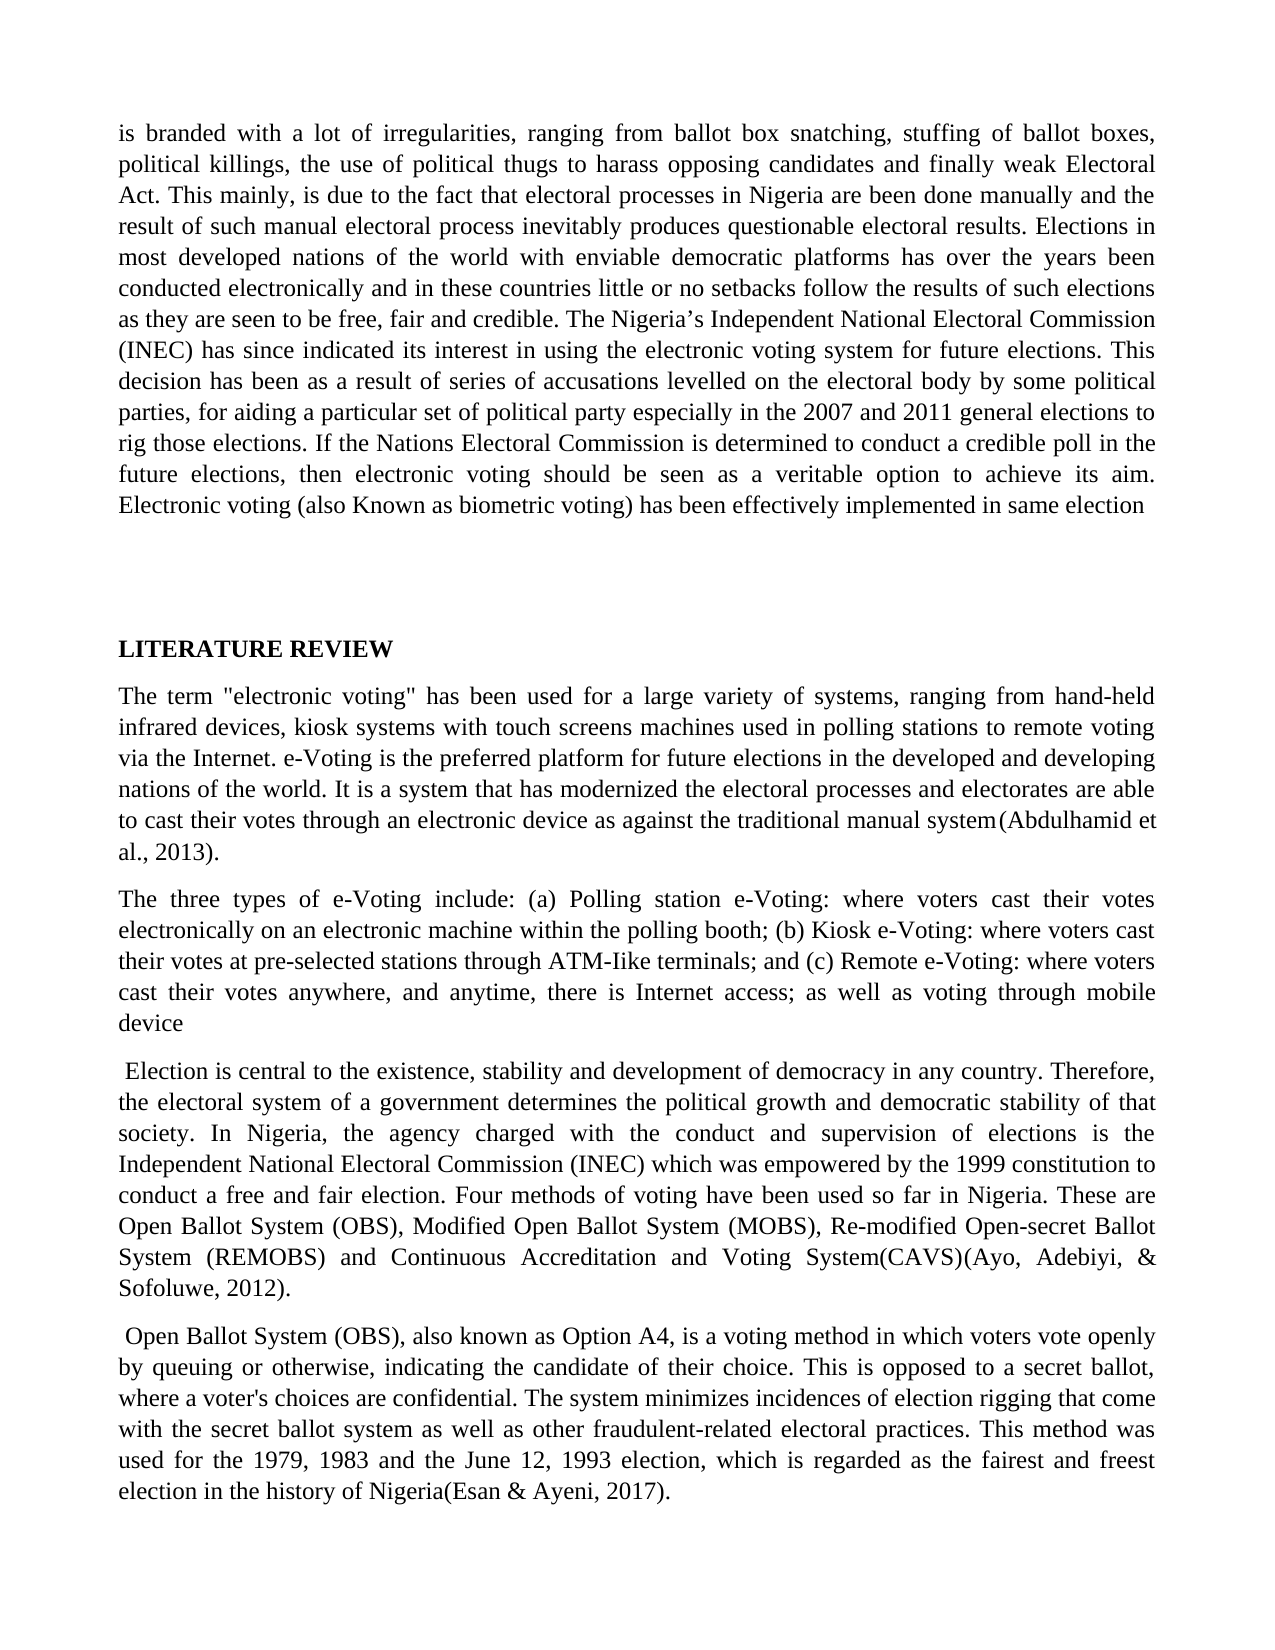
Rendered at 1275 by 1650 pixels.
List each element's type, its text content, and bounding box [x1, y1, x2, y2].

text Open Ballot System (OBS), also known as Option A4, is a voting method in which voters vote openly by queuing or otherwise, indicating the candidate of their choice. This is opposed to a secret ballot, where a voter's choices are confidential. The system minimizes incidences of election rigging that come with the secret ballot system as well as other fraudulent-related electoral practices. This method was used for the 1979, 1983 and the June 12, 1993 election, which is regarded as the fairest and freest election in the history of Nigeria(Esan & Ayeni, 2017). [118, 1321, 1157, 1505]
text Election is central to the existence, stability and development of democracy in any country. Therefore, the electoral system of a government determines the political growth and democratic stability of that society. In Nigeria, the agency charged with the conduct and supervision of elections is the Independent National Electoral Commission (INEC) which was empowered by the 1999 constitution to conduct a free and fair election. Four methods of voting have been used so far in Nigeria. These are Open Ballot System (OBS), Modified Open Ballot System (MOBS), Re-modified Open-secret Ballot System (REMOBS) and Continuous Accreditation and Voting System(CAVS)(Ayo, Adebiyi, & Sofoluwe, 2012). [118, 1056, 1157, 1302]
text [118, 118, 1157, 519]
text The term "electronic voting" has been used for a large variety of systems, ranging from hand-held infrared devices, kiosk systems with touch screens machines used in polling stations to remote voting via the Internet. e-Voting is the preferred platform for future elections in the developed and developing nations of the world. It is a system that has modernized the electoral processes and electorates are able to cast their votes through an electronic device as against the traditional manual system(Abdulhamid et al., 2013). [118, 681, 1157, 865]
text LITERATURE REVIEW [118, 634, 1157, 662]
text The three types of e-Voting include: (a) Polling station e-Voting: where voters cast their votes electronically on an electronic machine within the polling booth; (b) Kiosk e-Voting: where voters cast their votes at pre-selected stations through ATM-Iike terminals; and (c) Remote e-Voting: where voters cast their votes anywhere, and anytime, there is Internet access; as well as voting through mobile device [118, 884, 1157, 1037]
